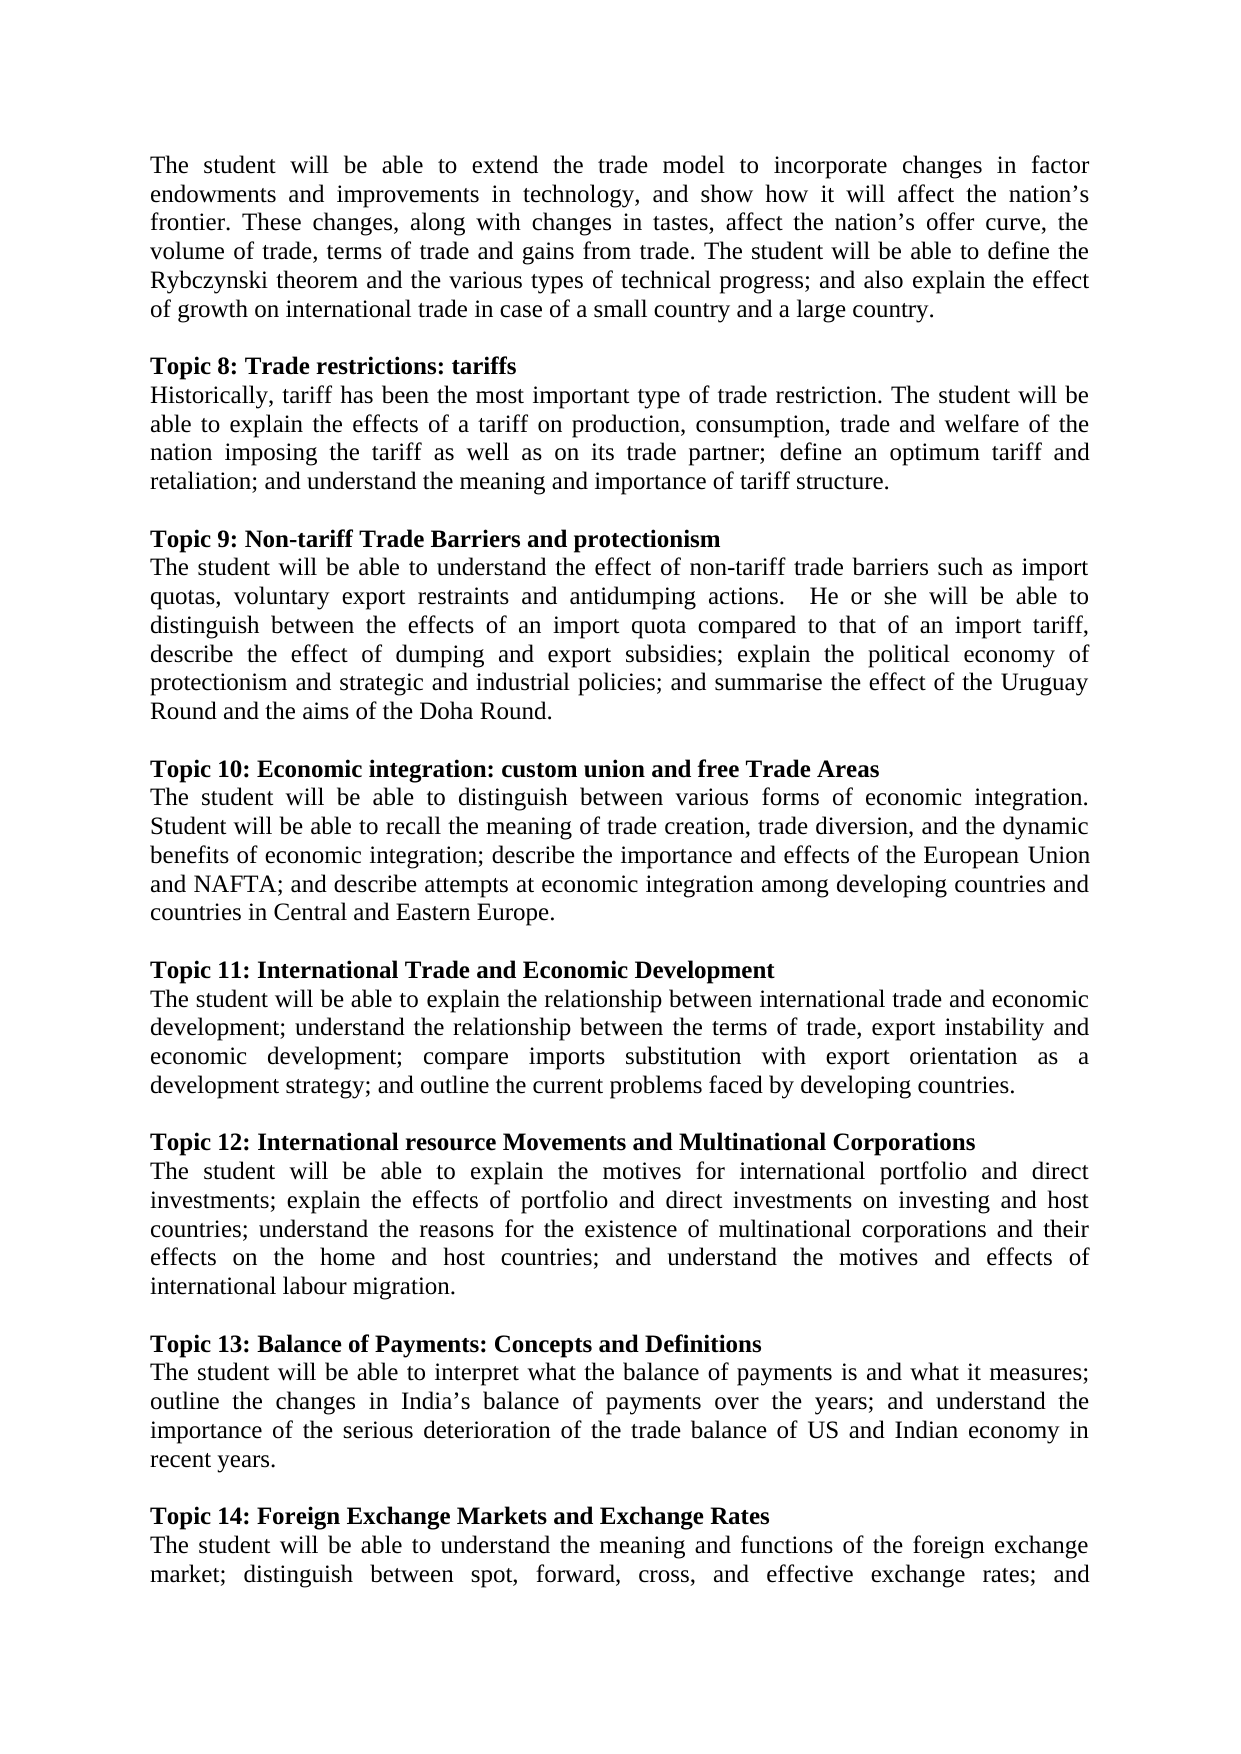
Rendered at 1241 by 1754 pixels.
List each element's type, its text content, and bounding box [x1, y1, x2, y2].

text The student will be able to understand the effect of non-tariff trade barriers such as import quotas, voluntary export restraints and antidumping actions. He or she will be able to distinguish between the effects of an import quota compared to that of an import tariff, describe the effect of dumping and export subsidies; explain the political economy of protectionism and strategic and industrial policies; and summarise the effect of the Uruguay Round and the aims of the Doha Round. [150, 552, 1090, 725]
text Historically, tariff has been the most important type of trade restriction. The student will be able to explain the effects of a tariff on production, consumption, trade and welfare of the nation imposing the tariff as well as on its trade partner; define an optimum tariff and retaliation; and understand the meaning and importance of tariff structure. [150, 380, 1090, 495]
text Topic 10: Economic integration: custom union and free Trade Areas [150, 754, 1090, 782]
text Topic 14: Foreign Exchange Markets and Exchange Rates [150, 1501, 1090, 1530]
text Topic 9: Non-tariff Trade Barriers and protectionism [150, 524, 1090, 552]
text Topic 13: Balance of Payments: Concepts and Definitions [150, 1329, 1090, 1357]
text The student will be able to distinguish between various forms of economic integration. Student will be able to recall the meaning of trade creation, trade diversion, and the dynamic benefits of economic integration; describe the importance and effects of the European Union and NAFTA; and describe attempts at economic integration among developing countries and countries in Central and Eastern Europe. [150, 782, 1090, 926]
text Topic 11: International Trade and Economic Development [150, 955, 1090, 984]
text The student will be able to extend the trade model to incorporate changes in factor endowments and improvements in technology, and show how it will affect the nation’s frontier. These changes, along with changes in tastes, affect the nation’s offer curve, the volume of trade, terms of trade and gains from trade. The student will be able to define the Rybczynski theorem and the various types of technical progress; and also explain the effect of growth on international trade in case of a small country and a large country. [150, 150, 1090, 322]
text Topic 12: International resource Movements and Multinational Corporations [150, 1127, 1090, 1156]
text The student will be able to explain the relationship between international trade and economic development; understand the relationship between the terms of trade, export instability and economic development; compare imports substitution with export orientation as a development strategy; and outline the current problems faced by developing countries. [150, 984, 1090, 1099]
text The student will be able to interpret what the balance of payments is and what it measures; outline the changes in India’s balance of payments over the years; and understand the importance of the serious deterioration of the trade balance of US and Indian economy in recent years. [150, 1357, 1090, 1472]
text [150, 1530, 1090, 1587]
text The student will be able to explain the motives for international portfolio and direct investments; explain the effects of portfolio and direct investments on investing and host countries; understand the reasons for the existence of multinational corporations and their effects on the home and host countries; and understand the motives and effects of international labour migration. [150, 1156, 1090, 1300]
text Topic 8: Trade restrictions: tariffs [150, 351, 1090, 380]
